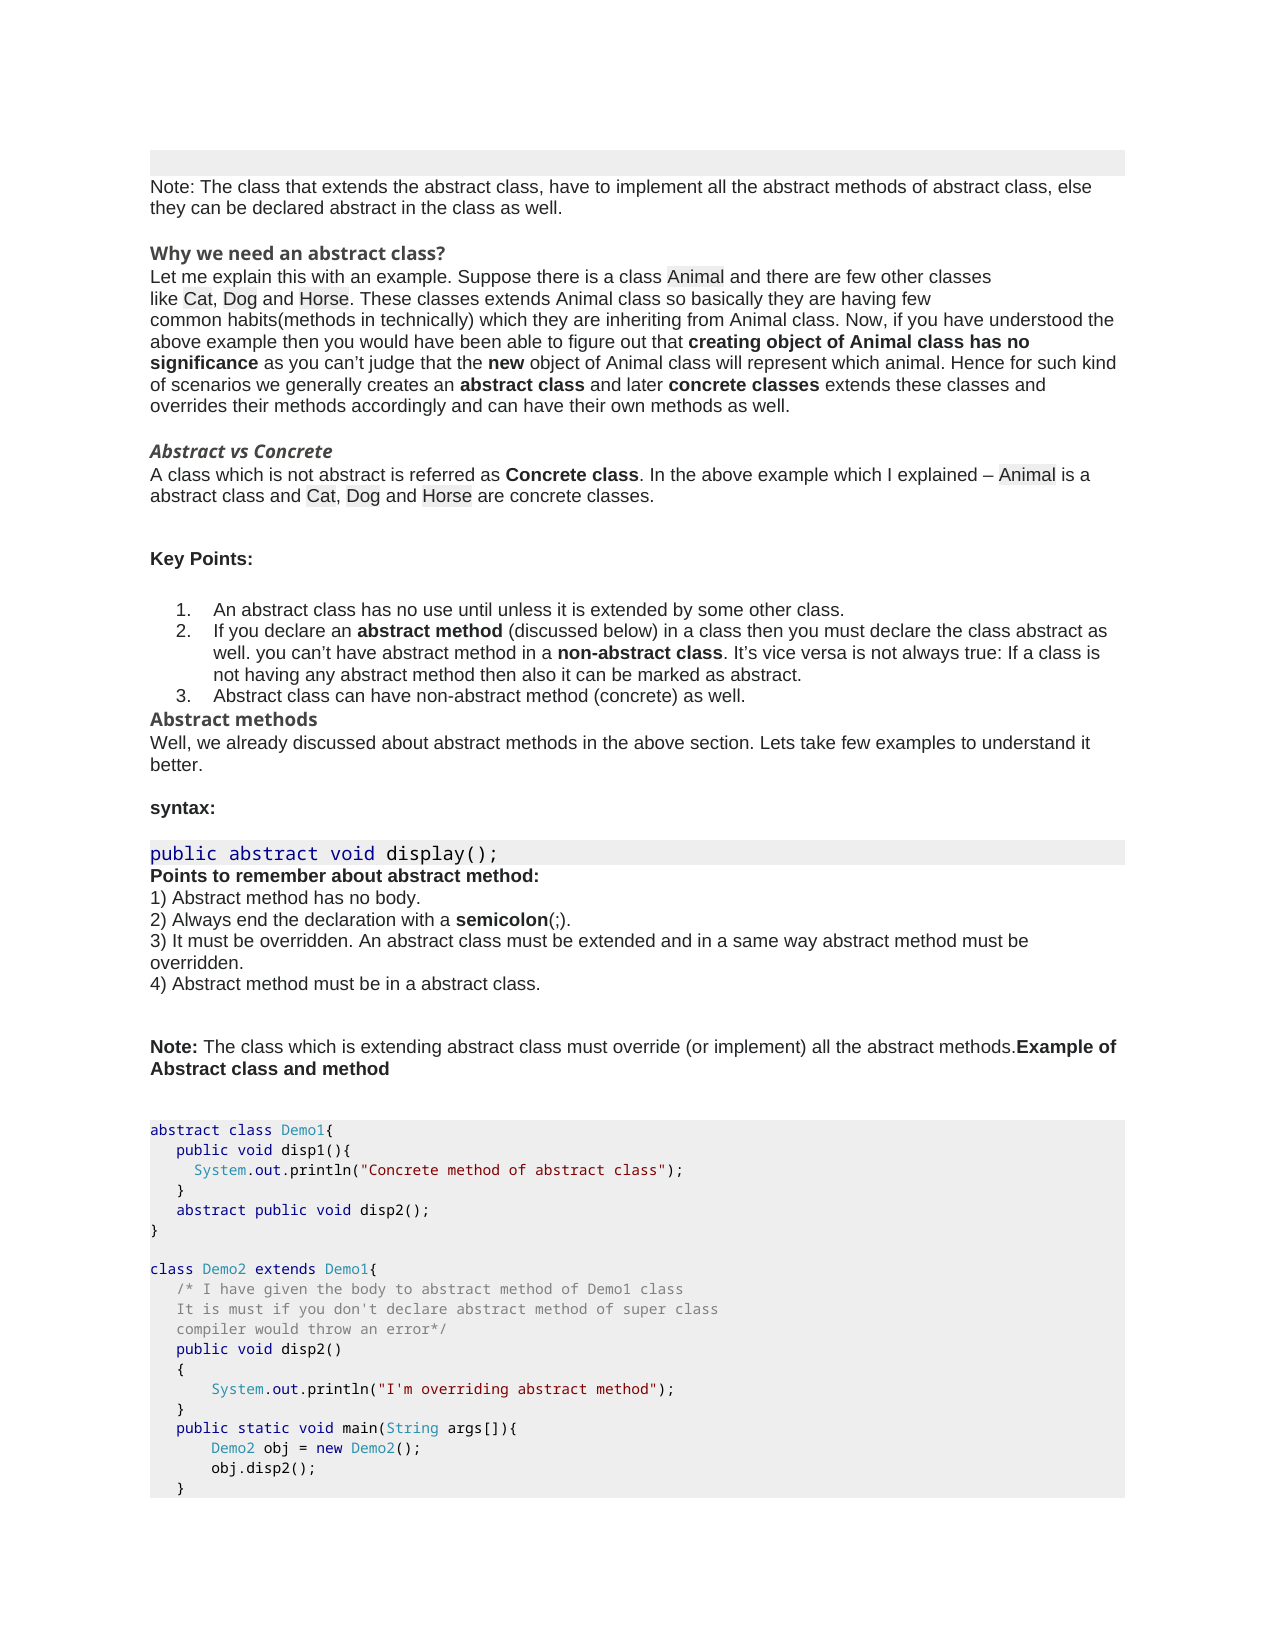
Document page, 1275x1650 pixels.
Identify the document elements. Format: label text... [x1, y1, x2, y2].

text A class which is not abstract is referred as Concrete class. In the above example which I explained – Animal is a abstract class and Cat, Dog and Horse are concrete classes. [150, 464, 1125, 507]
list Abstract class can have non-abstract method (concrete) as well. [176, 685, 1125, 706]
text abstract class Demo1{ [150, 1120, 1125, 1140]
text System.out.println("I'm overriding abstract method"); [150, 1378, 1125, 1398]
text { [150, 1359, 1125, 1378]
text Demo2 obj = new Demo2(); [150, 1438, 1125, 1458]
text public static void main(String args[]){ [150, 1418, 1125, 1438]
text class Demo2 extends Demo1{ [150, 1259, 1125, 1279]
text Points to remember about abstract method: 1) Abstract method has no body. 2) Always end the declaration with a semicolon(;). 3) It must be overridden. An abstract class must be extended and in a same way abstract method must be overridden. 4) Abstract method must be in a abstract class. [150, 865, 1125, 995]
text syntax: [150, 797, 1125, 818]
list If you declare an abstract method (discussed below) in a class then you must declare the class abstract as well. you can’t have abstract method in a non-abstract class. It’s vice versa is not always true: If a class is not having any abstract method then also it can be marked as abstract. [176, 620, 1125, 685]
text Well, we already discussed about abstract methods in the above section. Lets take few examples to understand it better. [150, 732, 1125, 775]
text public void disp2() [150, 1339, 1125, 1359]
list An abstract class has no use until unless it is extended by some other class. [176, 599, 1125, 620]
text } [150, 1179, 1125, 1199]
text Note: The class that extends the abstract class, have to implement all the abstract methods of abstract class, else they can be declared abstract in the class as well. [150, 176, 1125, 219]
text It is must if you don't declare abstract method of super class [150, 1299, 1125, 1319]
subtitle Abstract methods [150, 706, 1125, 732]
text } [150, 1478, 1125, 1498]
text public abstract void display(); [150, 840, 1125, 865]
text obj.disp2(); [150, 1458, 1125, 1478]
text compiler would throw an error*/ [150, 1319, 1125, 1339]
subtitle Abstract vs Concrete [150, 438, 1125, 464]
text Key Points: [150, 548, 1125, 569]
text /* I have given the body to abstract method of Demo1 class [150, 1279, 1125, 1299]
text public void disp1(){ [150, 1140, 1125, 1160]
text Why we need an abstract class? [150, 240, 1125, 266]
text } [150, 1398, 1125, 1418]
text abstract public void disp2(); [150, 1199, 1125, 1219]
text Note: The class which is extending abstract class must override (or implement) all the abstract methods.Example of Abstract class and method [150, 1036, 1125, 1079]
text System.out.println("Concrete method of abstract class"); [150, 1160, 1125, 1179]
text } [150, 1219, 1125, 1239]
text Let me explain this with an example. Suppose there is a class Animal and there are few other classes like Cat, Dog and Horse. These classes extends Animal class so basically they are having few common habits(methods in technically) which they are inheriting from Animal class. Now, if you have understood the above example then you would have been able to figure out that creating object of Animal class has no significance as you can’t judge that the new object of Animal class will represent which animal. Hence for such kind of scenarios we generally creates an abstract class and later concrete classes extends these classes and overrides their methods accordingly and can have their own methods as well. [150, 266, 1125, 417]
